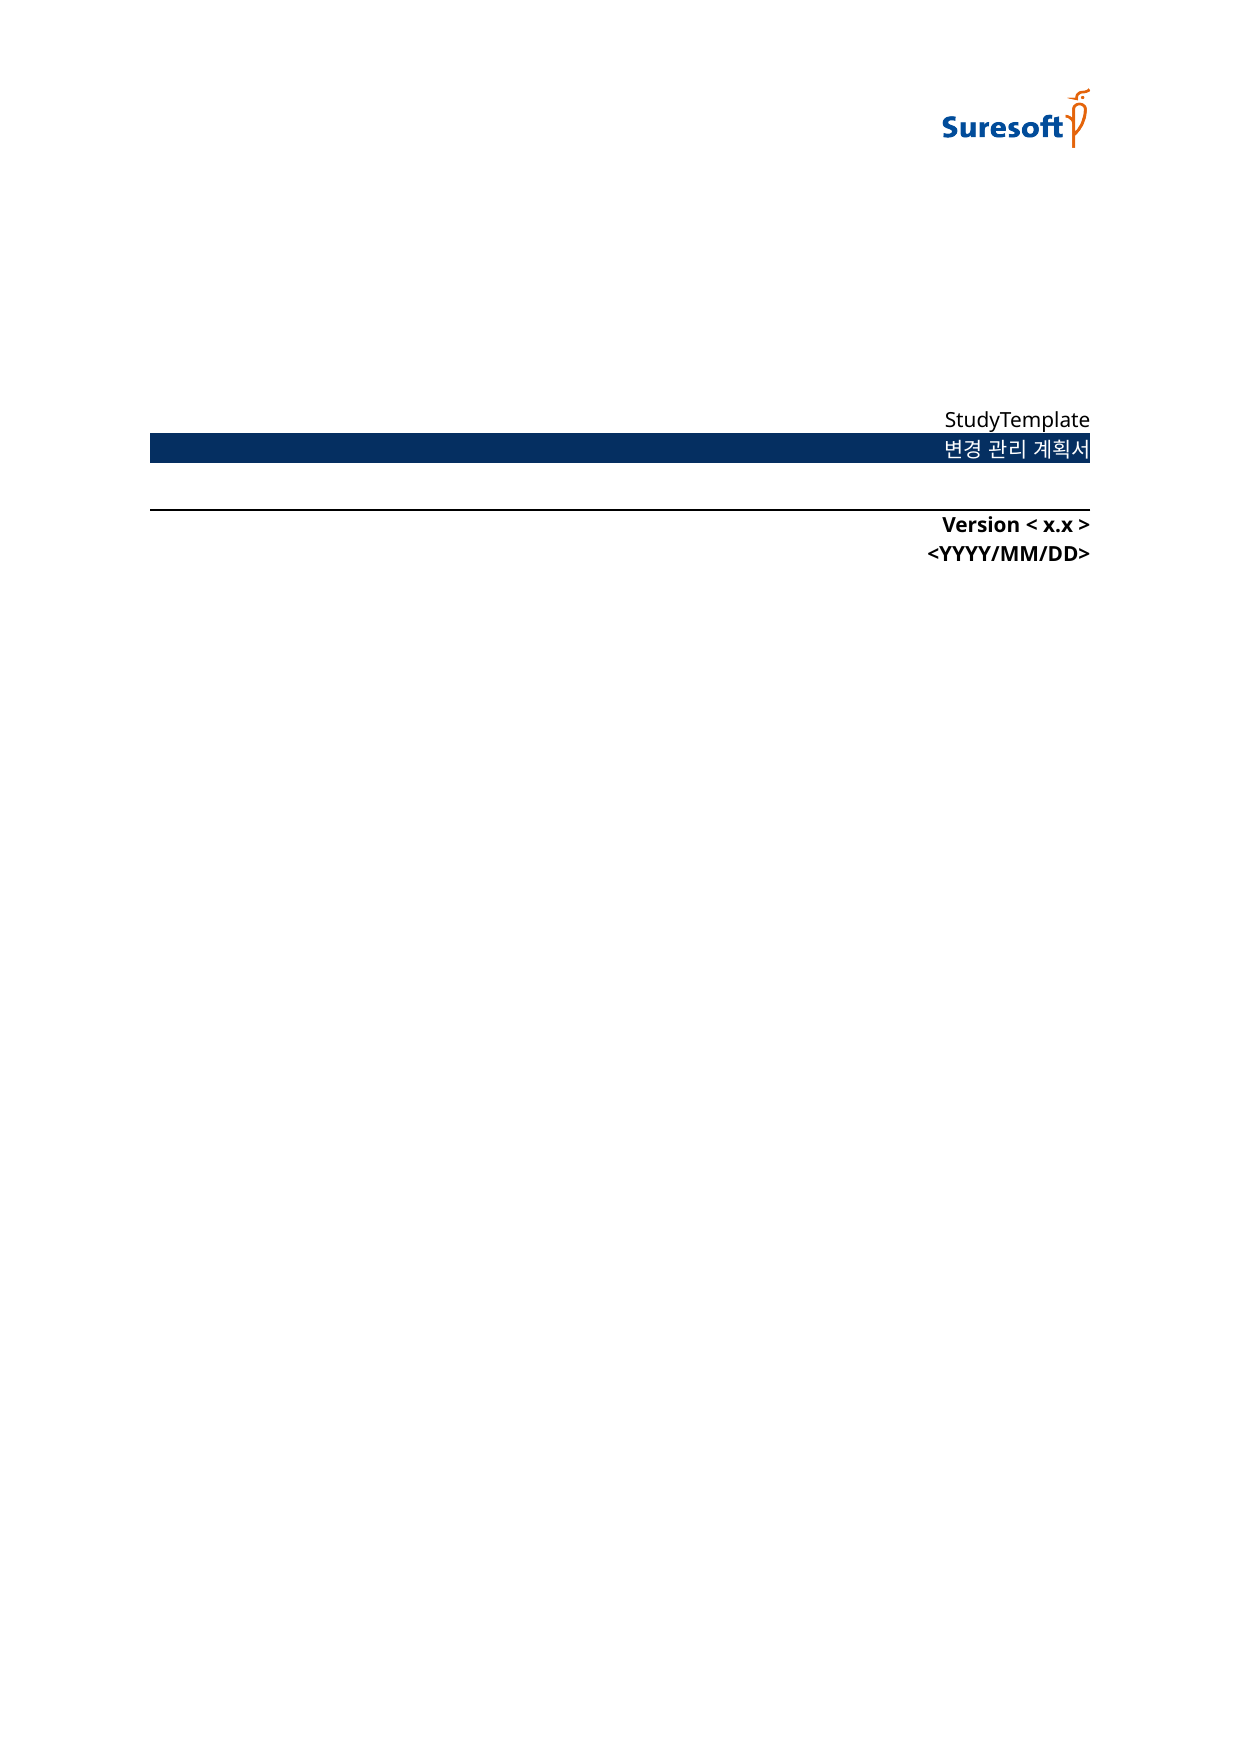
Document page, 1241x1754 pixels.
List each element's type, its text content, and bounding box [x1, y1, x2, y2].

text StudyTemplate [150, 405, 1090, 433]
picture [942, 88, 1091, 148]
text Version < x.x > [150, 511, 1090, 539]
text <YYYY/MM/DD> [150, 539, 1090, 567]
text 변경 관리 계획서 [150, 433, 1090, 463]
